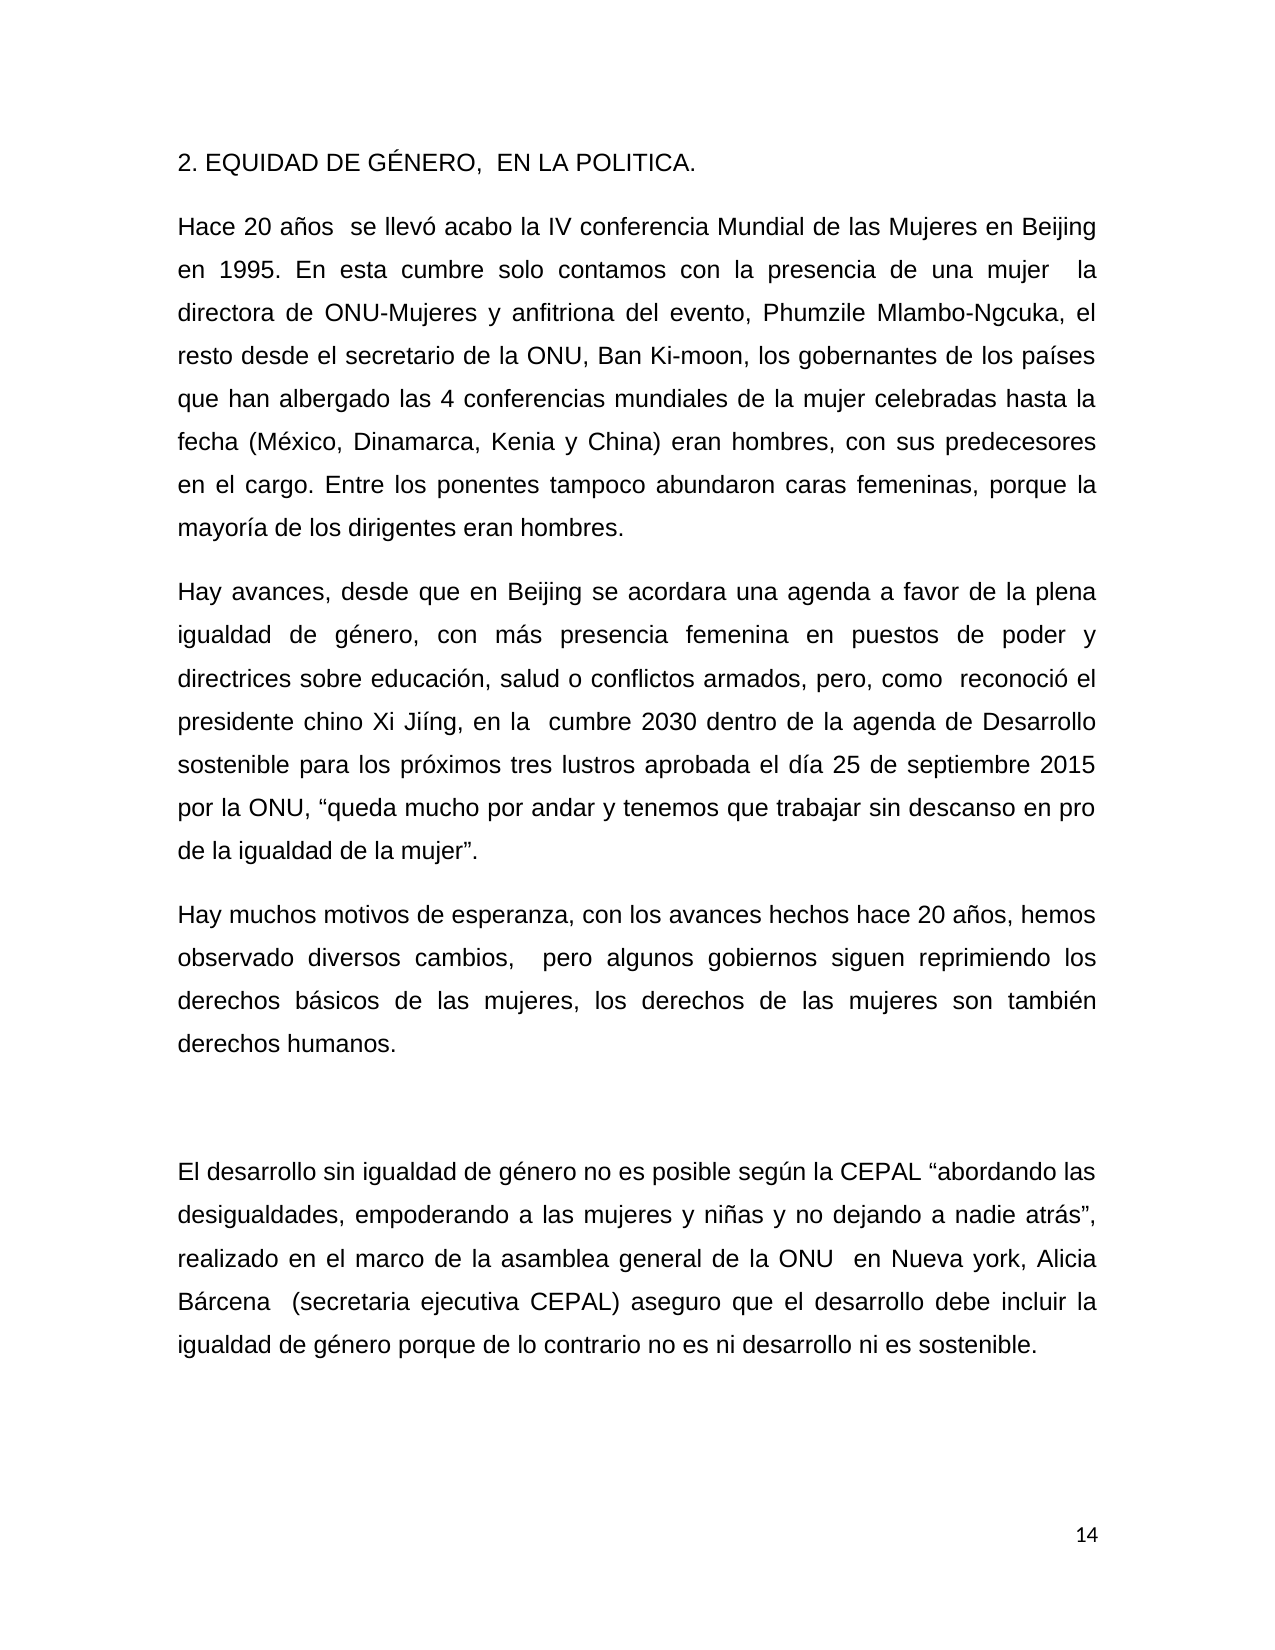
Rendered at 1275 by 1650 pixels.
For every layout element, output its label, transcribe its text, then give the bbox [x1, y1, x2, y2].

text El desarrollo sin igualdad de género no es posible según la CEPAL “abordando las desigualdades, empoderando a las mujeres y niñas y no dejando a nadie atrás”, realizado en el marco de la asamblea general de la ONU en Nueva york, Alicia Bárcena (secretaria ejecutiva CEPAL) aseguro que el desarrollo debe incluir la igualdad de género porque de lo contrario no es ni desarrollo ni es sostenible. [177, 1157, 1098, 1359]
text Hace 20 años se llevó acabo la IV conferencia Mundial de las Mujeres en Beijing en 1995. En esta cumbre solo contamos con la presencia de una mujer la directora de ONU-Mujeres y anfitriona del evento, Phumzile Mlambo-Ngcuka, el resto desde el secretario de la ONU, Ban Ki-moon, los gobernantes de los países que han albergado las 4 conferencias mundiales de la mujer celebradas hasta la fecha (México, Dinamarca, Kenia y China) eran hombres, con sus predecesores en el cargo. Entre los ponentes tampoco abundaron caras femeninas, porque la mayoría de los dirigentes eran hombres. [177, 212, 1098, 542]
text Hay avances, desde que en Beijing se acordara una agenda a favor de la plena igualdad de género, con más presencia femenina en puestos de poder y directrices sobre educación, salud o conflictos armados, pero, como reconoció el presidente chino Xi Jiíng, en la cumbre 2030 dentro de la agenda de Desarrollo sostenible para los próximos tres lustros aprobada el día 25 de septiembre 2015 por la ONU, “queda mucho por andar y tenemos que trabajar sin descanso en pro de la igualdad de la mujer”. [177, 577, 1098, 865]
text Hay muchos motivos de esperanza, con los avances hechos hace 20 años, hemos observado diversos cambios, pero algunos gobiernos siguen reprimiendo los derechos básicos de las mujeres, los derechos de las mujeres son también derechos humanos. [177, 900, 1098, 1058]
text 2. EQUIDAD DE GÉNERO, EN LA POLITICA. [177, 148, 1098, 176]
